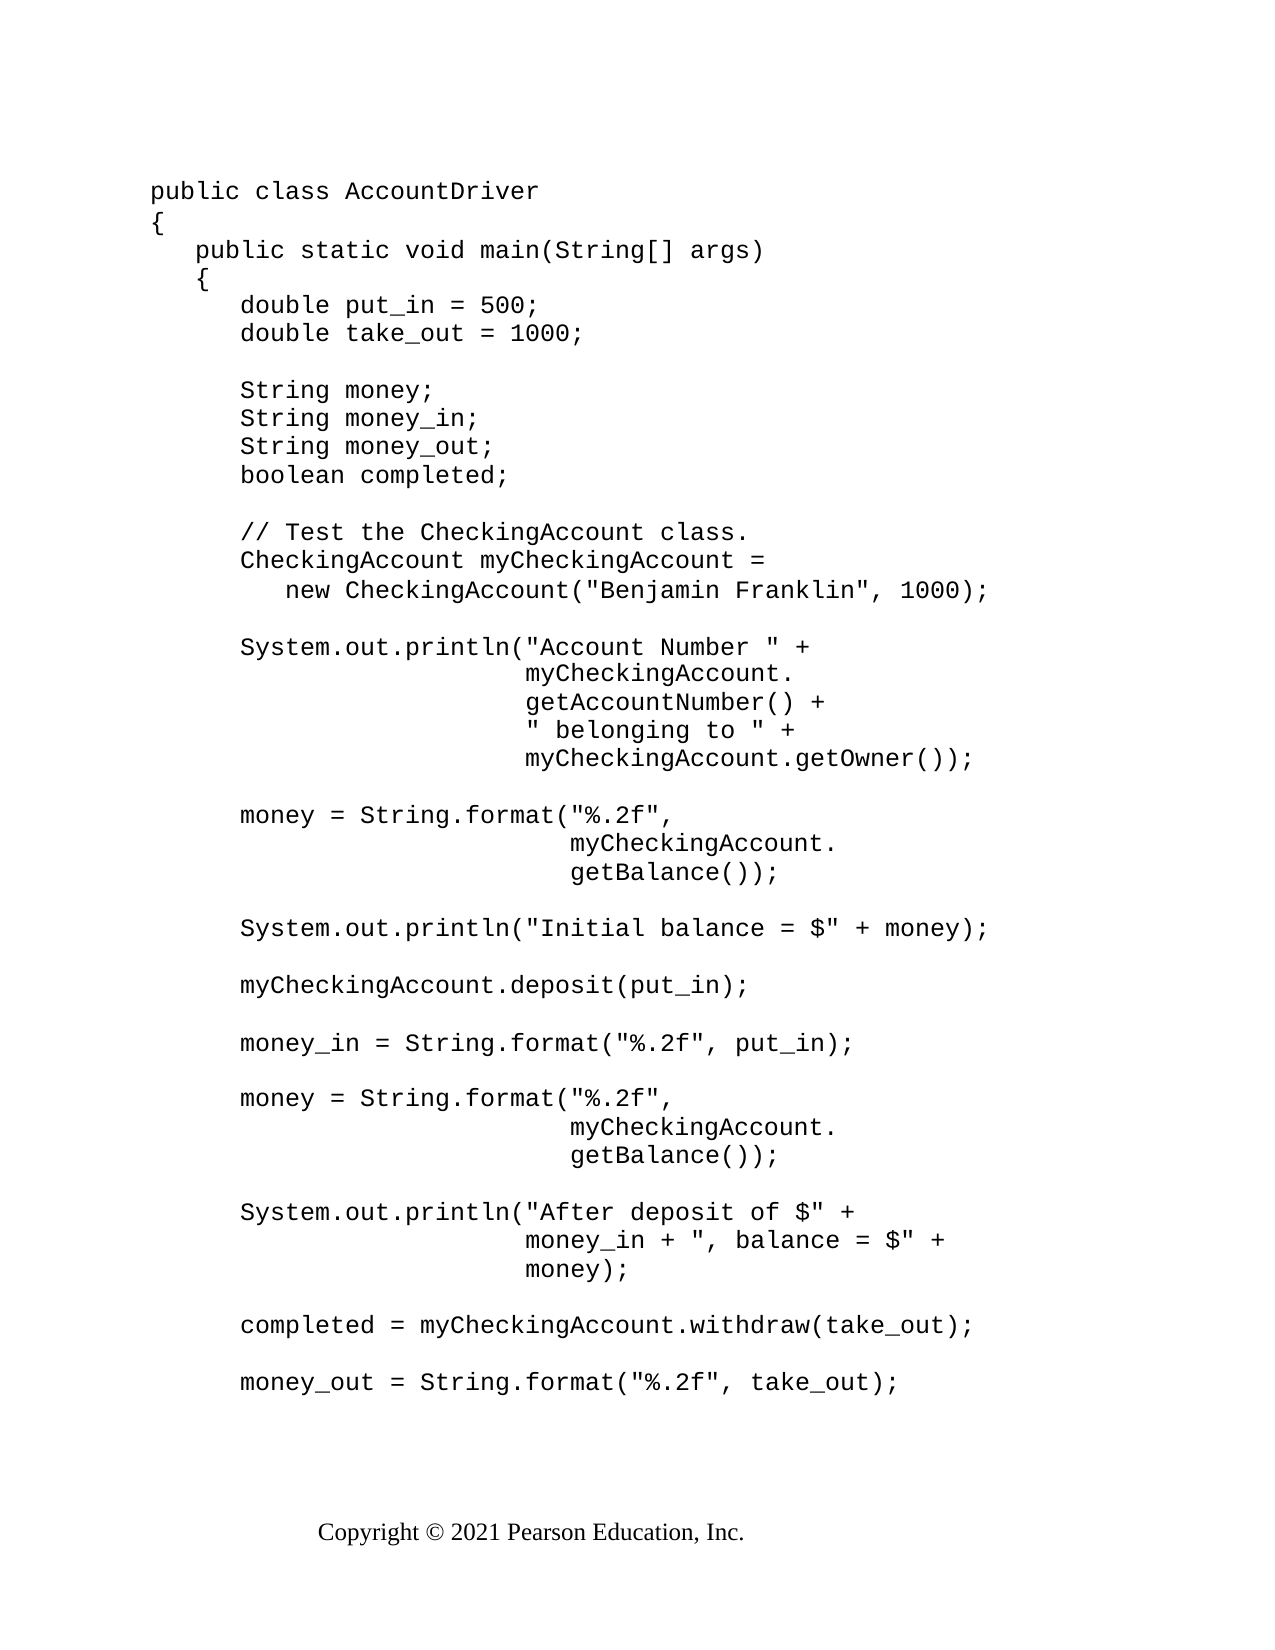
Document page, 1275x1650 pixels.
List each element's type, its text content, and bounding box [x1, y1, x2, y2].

text System.out.println("Initial balance = $" + money); myCheckingAccount.deposit(put_in); [240, 916, 1137, 1001]
text { [195, 264, 1137, 292]
text System.out.println("Account Number " + [240, 632, 1137, 661]
text String money; String money_in; String money_out; boolean completed; [240, 377, 511, 491]
text System.out.println("After deposit of $" + [240, 1199, 1137, 1228]
text public class AccountDriver [150, 179, 1137, 207]
text money = String.format("%.2f", [240, 1086, 1137, 1114]
text completed = myCheckingAccount.withdraw(take_out); money_out = String.format("%.2f", take_out); [240, 1313, 1029, 1398]
text new CheckingAccount("Benjamin Franklin", 1000); [285, 576, 1137, 604]
text money_in + ", balance = $" + money); [525, 1228, 954, 1284]
text money = String.format("%.2f", [240, 802, 1137, 831]
text money_in = String.format("%.2f", put_in); [240, 1029, 1137, 1058]
text myCheckingAccount. getBalance()); [570, 831, 840, 888]
text myCheckingAccount. getBalance()); [570, 1114, 840, 1171]
text // Test the CheckingAccount class. CheckingAccount myCheckingAccount = [240, 519, 784, 576]
text double put_in = 500; double take_out = 1000; [240, 292, 628, 349]
text myCheckingAccount.getOwner()); [525, 746, 1137, 774]
text { [150, 207, 1137, 236]
text public static void main(String[] args) [195, 236, 1137, 264]
text myCheckingAccount. getAccountNumber() + " belonging to " + [525, 661, 826, 746]
